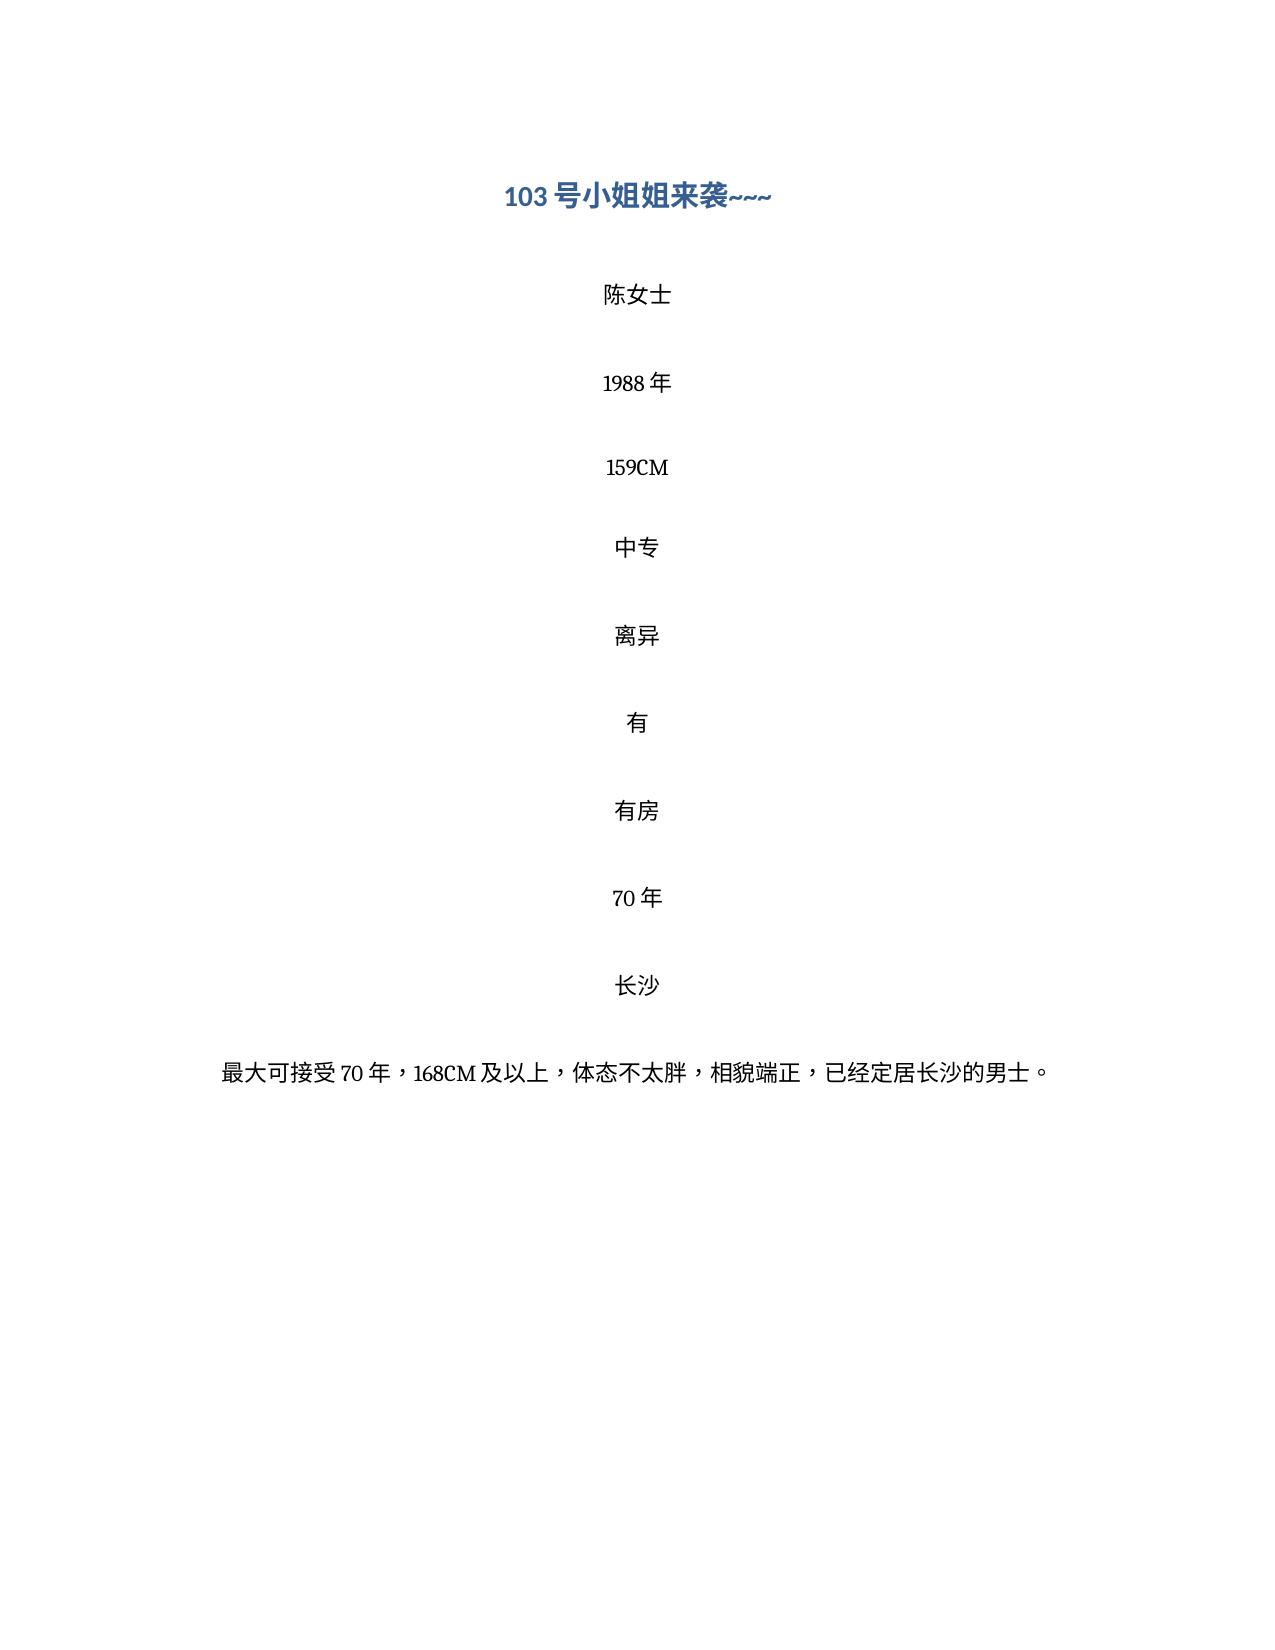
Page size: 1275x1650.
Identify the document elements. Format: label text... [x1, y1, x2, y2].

text 70年 [187, 882, 1087, 913]
text 1988年 [187, 367, 1087, 398]
text 159CM [187, 454, 1087, 481]
text 有房 [187, 794, 1087, 826]
text 有 [187, 707, 1087, 738]
text 最大可接受70年，168CM及以上，体态不太胖，相貌端正，已经定居长沙的男士。 [187, 1057, 1087, 1088]
text 中专 [187, 532, 1087, 563]
subtitle 103号小姐姐来袭~~~ [187, 175, 1087, 215]
text 陈女士 [187, 279, 1087, 311]
text 长沙 [187, 969, 1087, 1001]
text 离异 [187, 619, 1087, 651]
